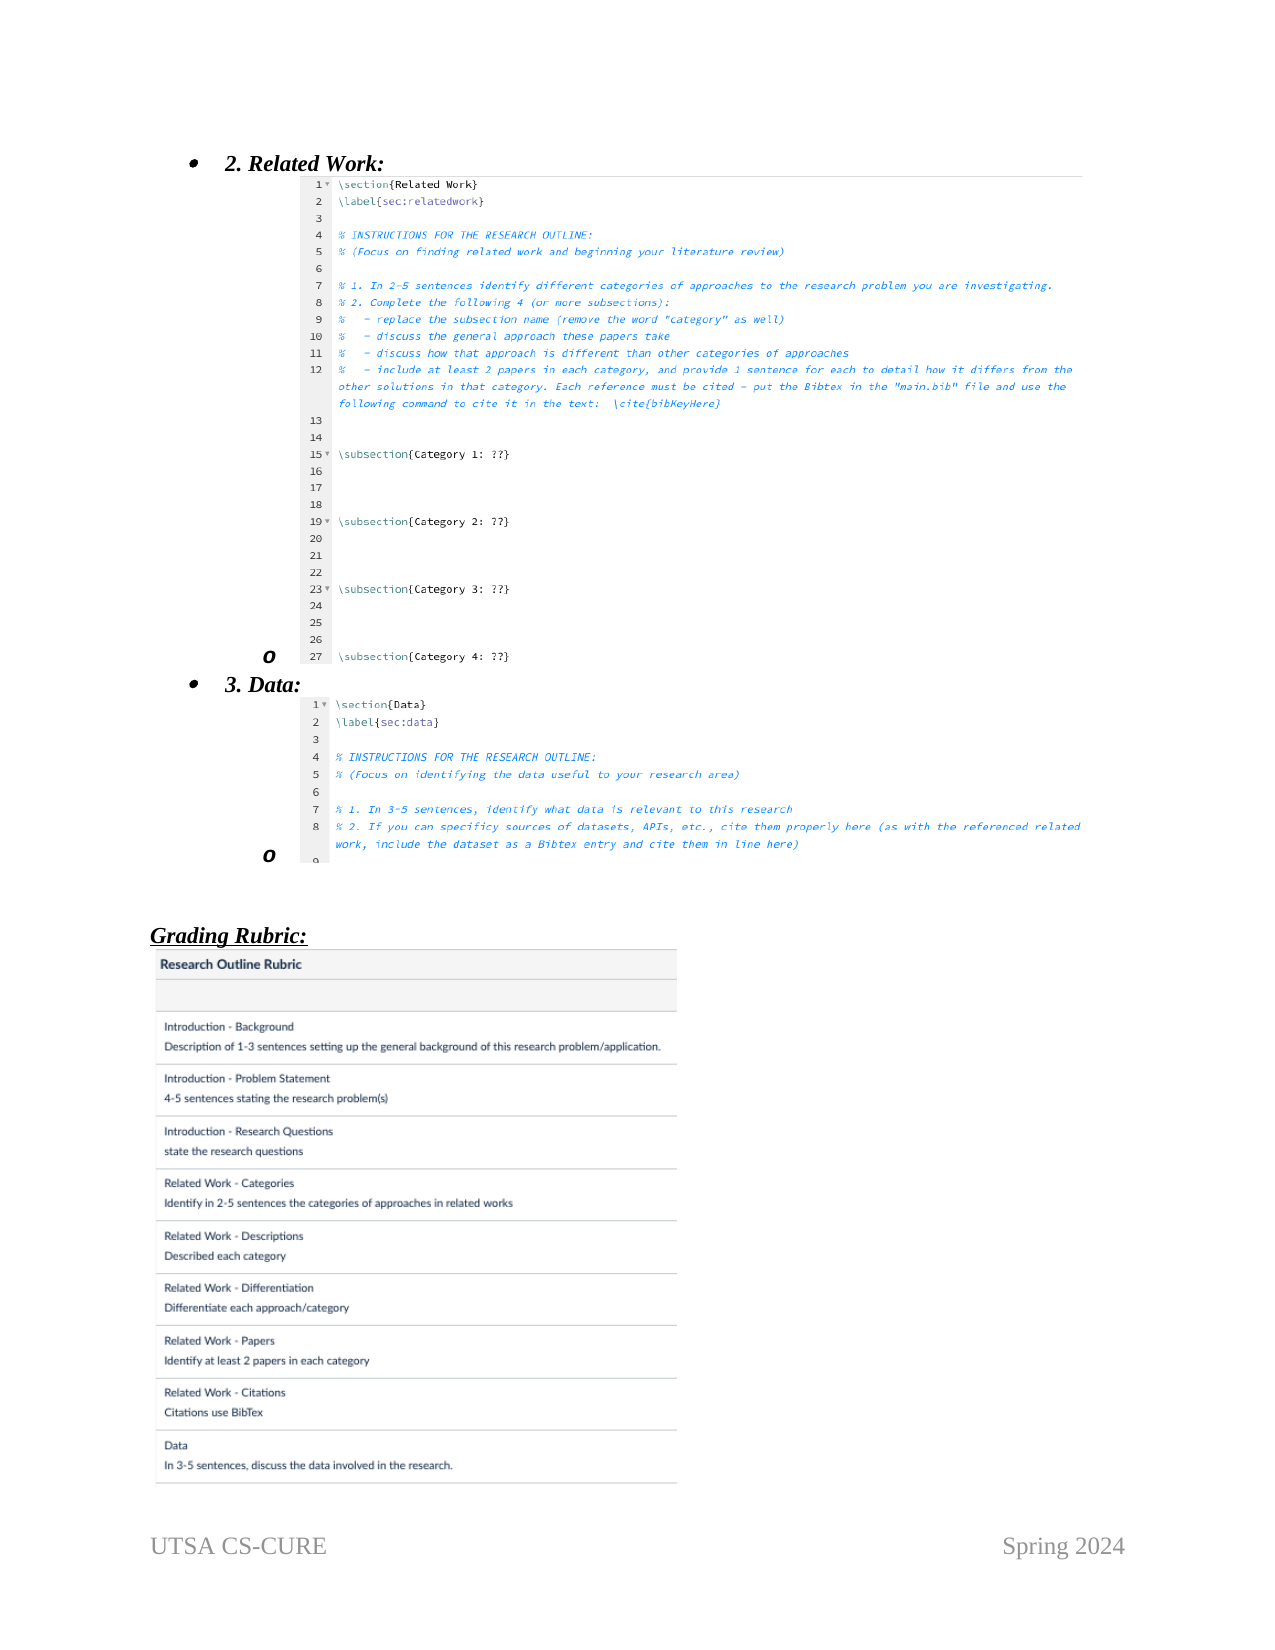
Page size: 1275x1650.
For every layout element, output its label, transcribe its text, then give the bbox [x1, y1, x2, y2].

text Grading Rubric: [150, 922, 1125, 948]
list 2. Related Work: [187, 150, 1125, 176]
picture [300, 697, 1085, 863]
picture [300, 176, 1083, 664]
picture [155, 948, 677, 1488]
list 3. Data: [187, 671, 1125, 697]
